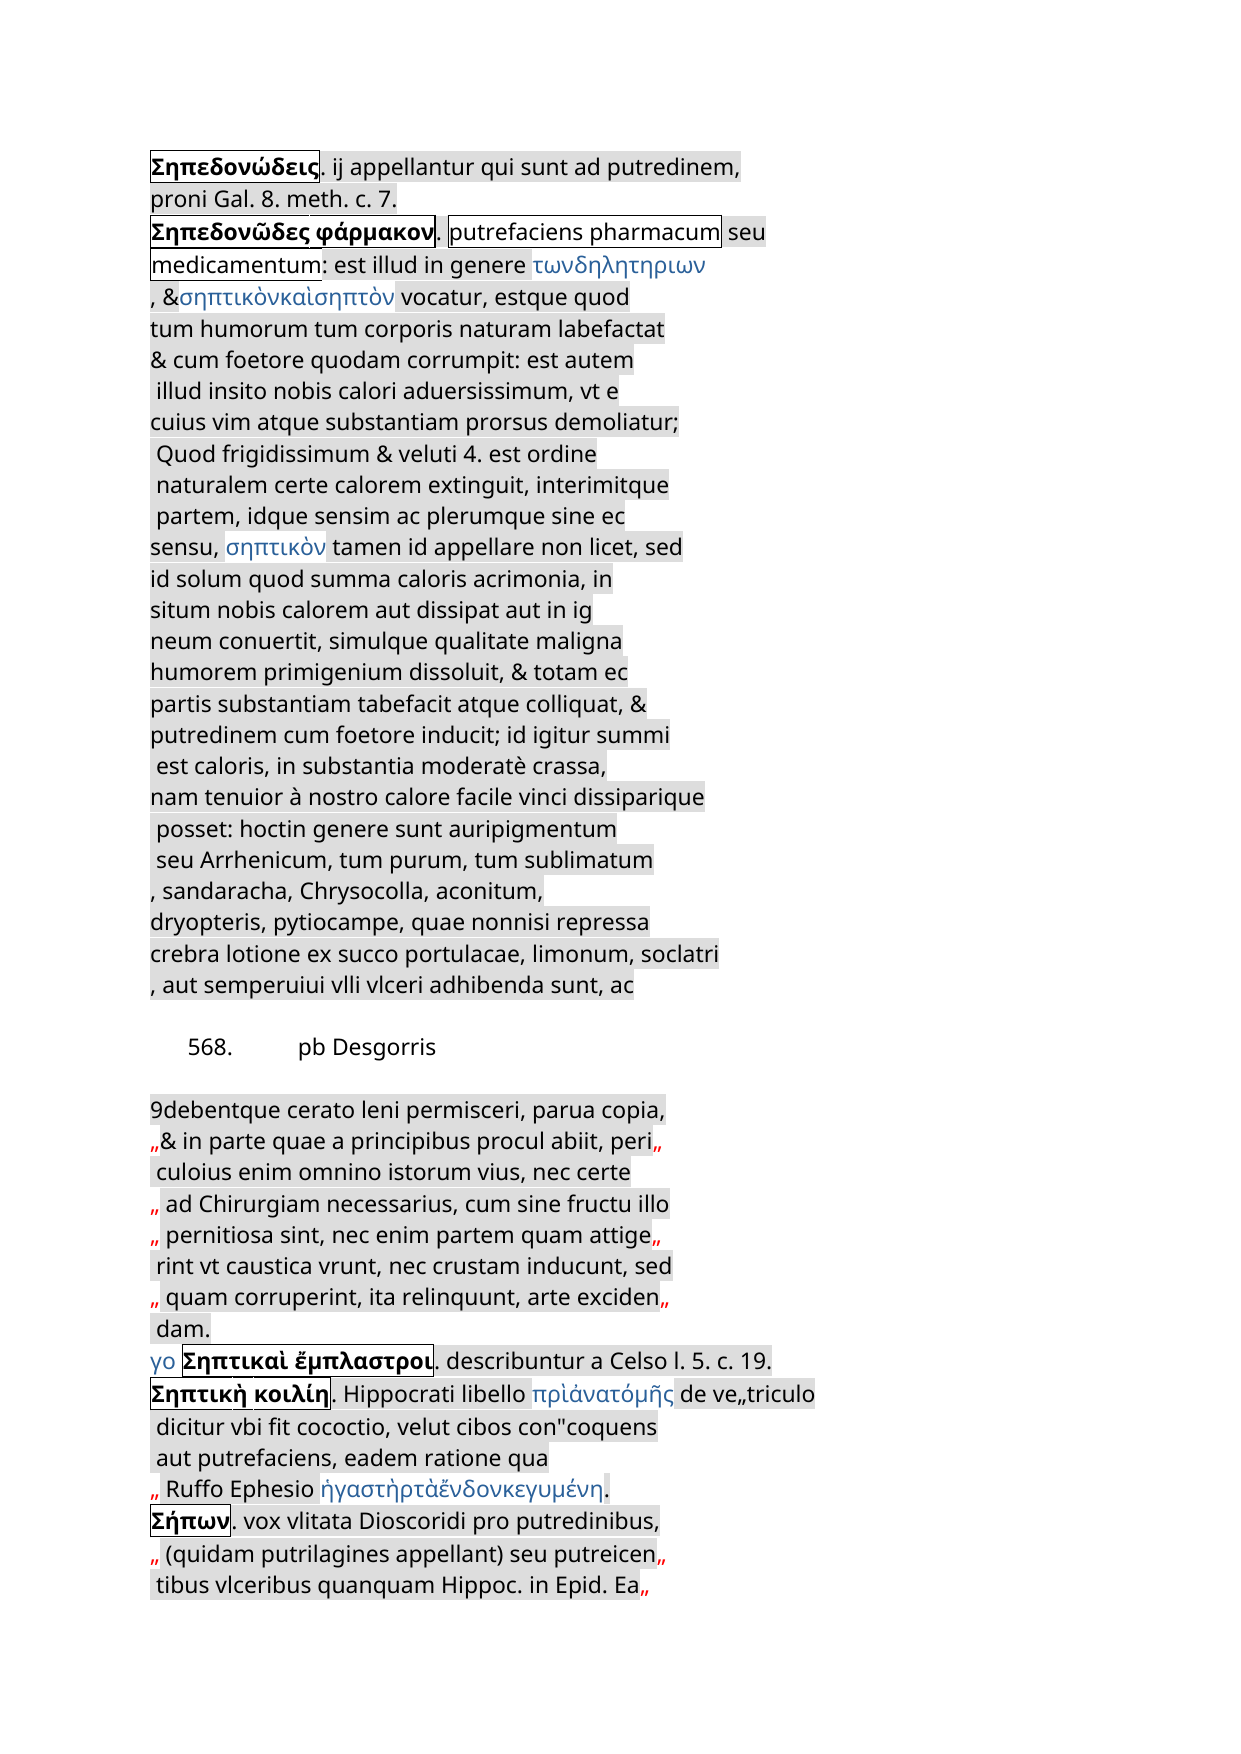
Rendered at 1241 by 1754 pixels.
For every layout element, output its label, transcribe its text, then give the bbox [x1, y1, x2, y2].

text pb Desgorris [187, 1031, 1090, 1062]
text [150, 150, 1090, 1031]
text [150, 1062, 1090, 1600]
